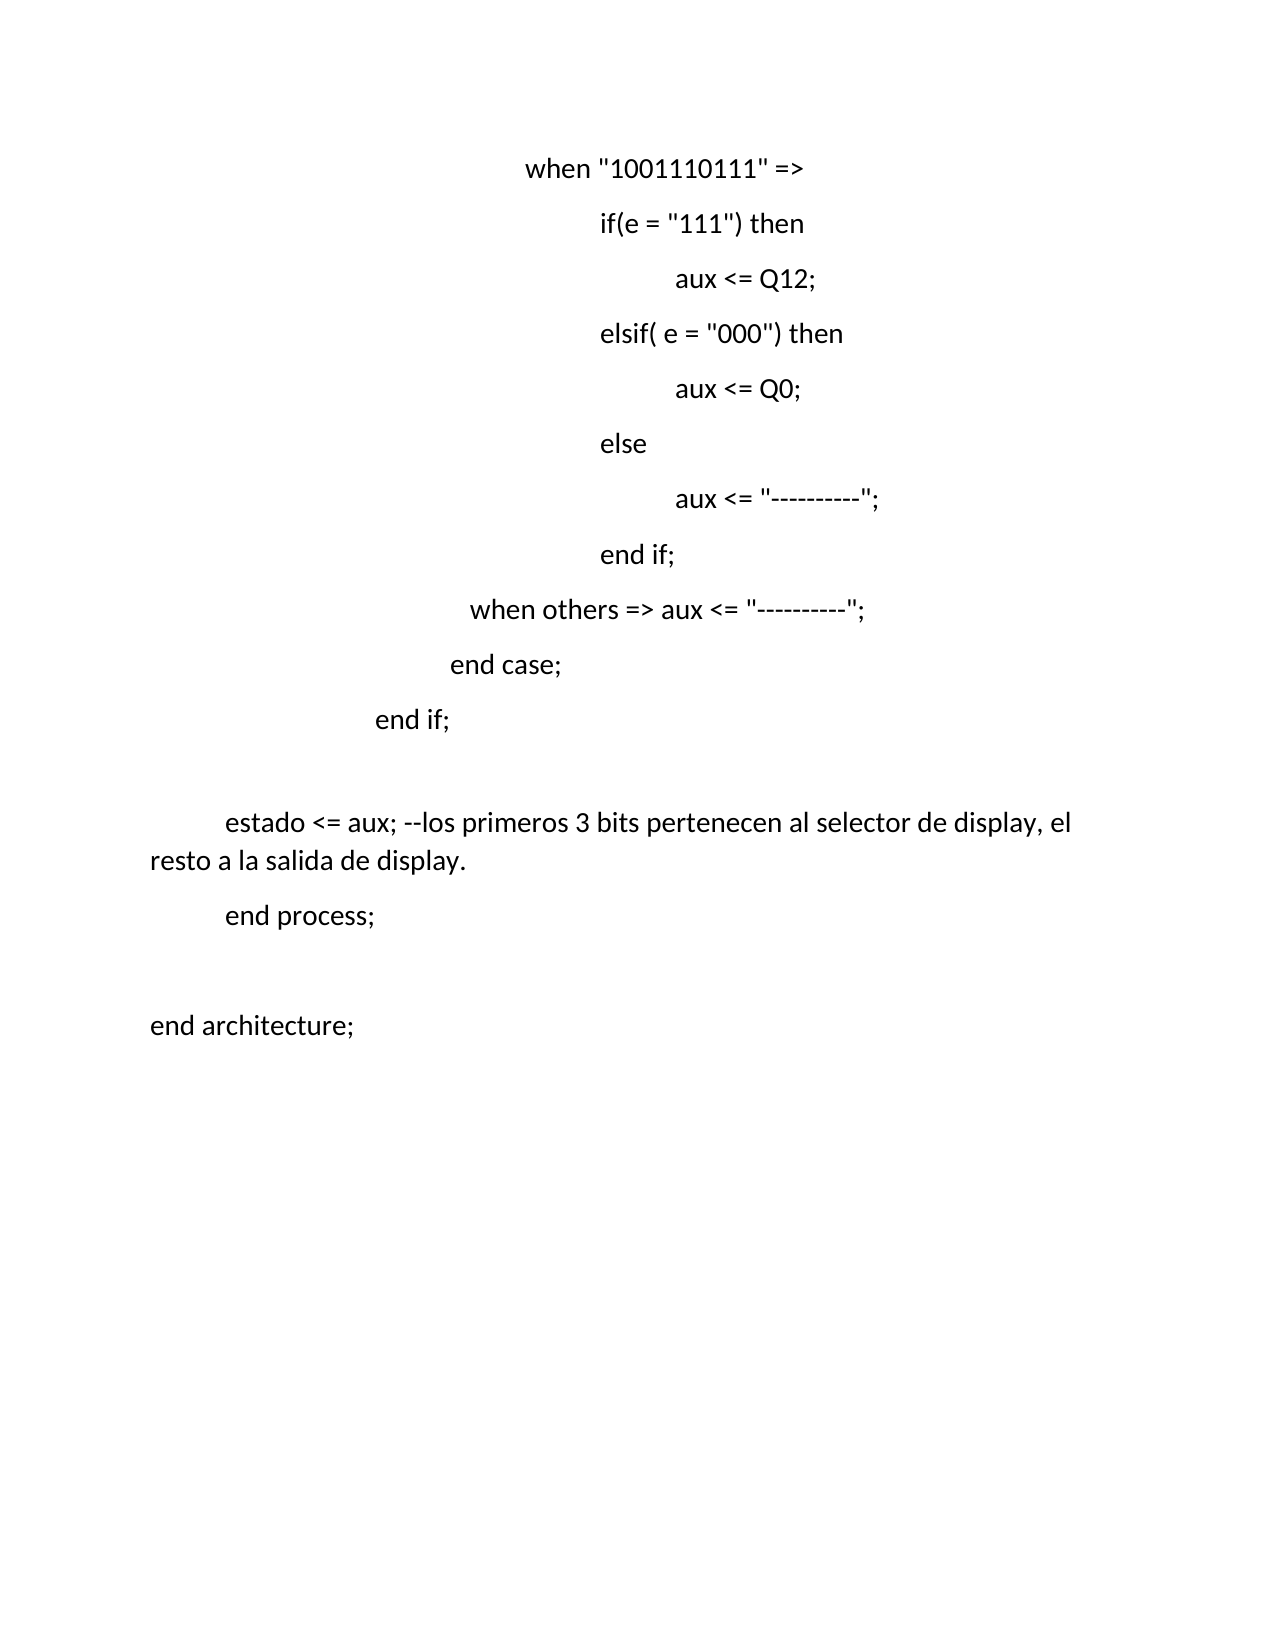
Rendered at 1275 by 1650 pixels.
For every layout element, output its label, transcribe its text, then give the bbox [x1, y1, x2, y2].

text aux <= "----------"; [150, 481, 1125, 516]
text estado <= aux; --los primeros 3 bits pertenecen al selector de display, el resto a la salida de display. [150, 804, 1125, 878]
text end if; [150, 701, 1125, 737]
text end process; [150, 897, 1125, 933]
text end case; [150, 646, 1125, 682]
text else [150, 426, 1125, 461]
text if(e = "111") then [150, 205, 1125, 241]
text when others => aux <= "----------"; [150, 591, 1125, 626]
text end architecture; [150, 1007, 1125, 1043]
text when "1001110111" => [150, 150, 1125, 186]
text end if; [150, 536, 1125, 571]
text aux <= Q12; [150, 260, 1125, 296]
text aux <= Q0; [150, 370, 1125, 406]
text elsif( e = "000") then [150, 315, 1125, 351]
